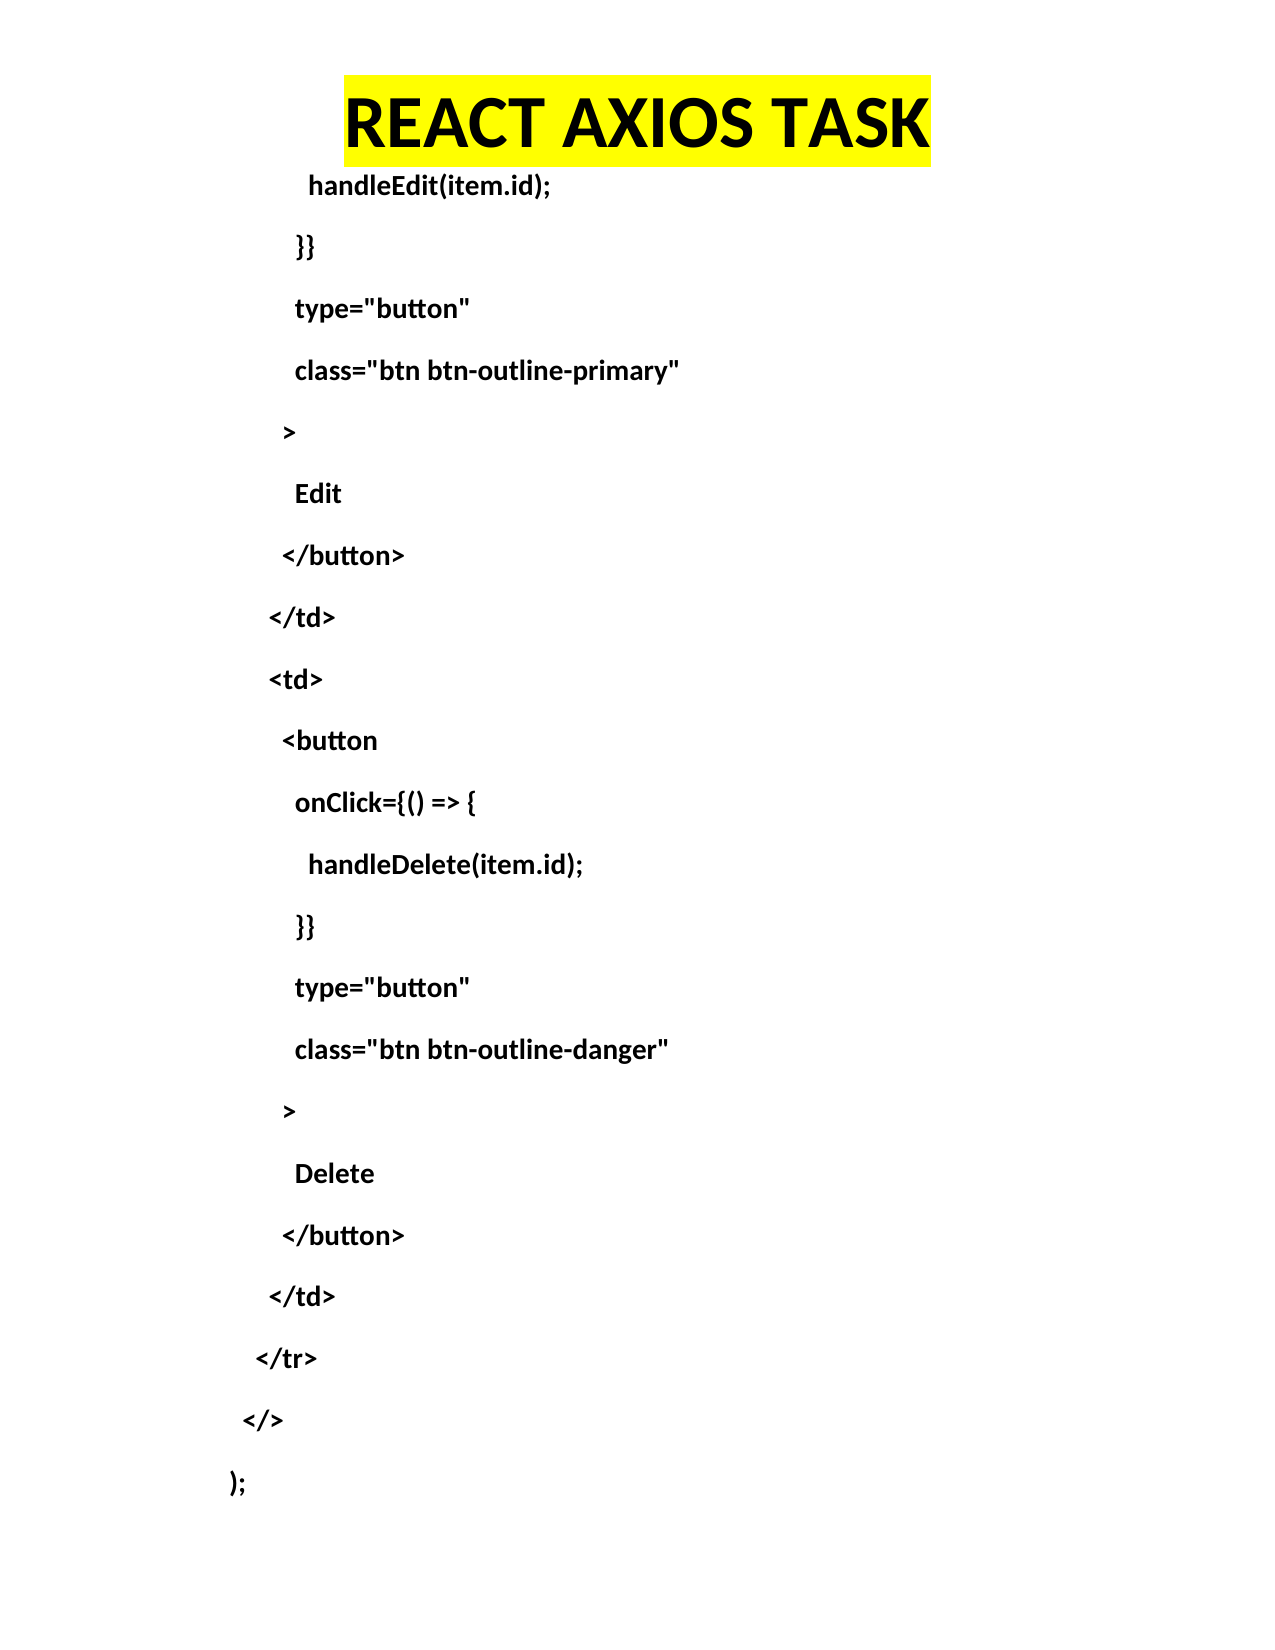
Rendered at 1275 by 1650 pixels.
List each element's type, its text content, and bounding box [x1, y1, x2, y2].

text }} [150, 228, 1125, 264]
text </> [150, 1402, 1125, 1438]
text <button [150, 722, 1125, 758]
text > [150, 414, 1125, 449]
text ); [150, 1464, 1125, 1499]
text class="btn btn-outline-danger" [150, 1031, 1125, 1067]
text <td> [150, 661, 1125, 696]
text </tr> [150, 1340, 1125, 1376]
text type="button" [150, 290, 1125, 326]
text class="btn btn-outline-primary" [150, 352, 1125, 387]
text </button> [150, 537, 1125, 573]
text > [150, 1093, 1125, 1129]
text Delete [150, 1155, 1125, 1191]
text onClick={() => { [150, 784, 1125, 820]
text </td> [150, 599, 1125, 634]
text handleDelete(item.id); [150, 846, 1125, 882]
text </td> [150, 1278, 1125, 1314]
text type="button" [150, 969, 1125, 1005]
text }} [150, 908, 1125, 943]
text Edit [150, 475, 1125, 511]
text handleEdit(item.id); [150, 167, 1125, 202]
text </button> [150, 1217, 1125, 1252]
